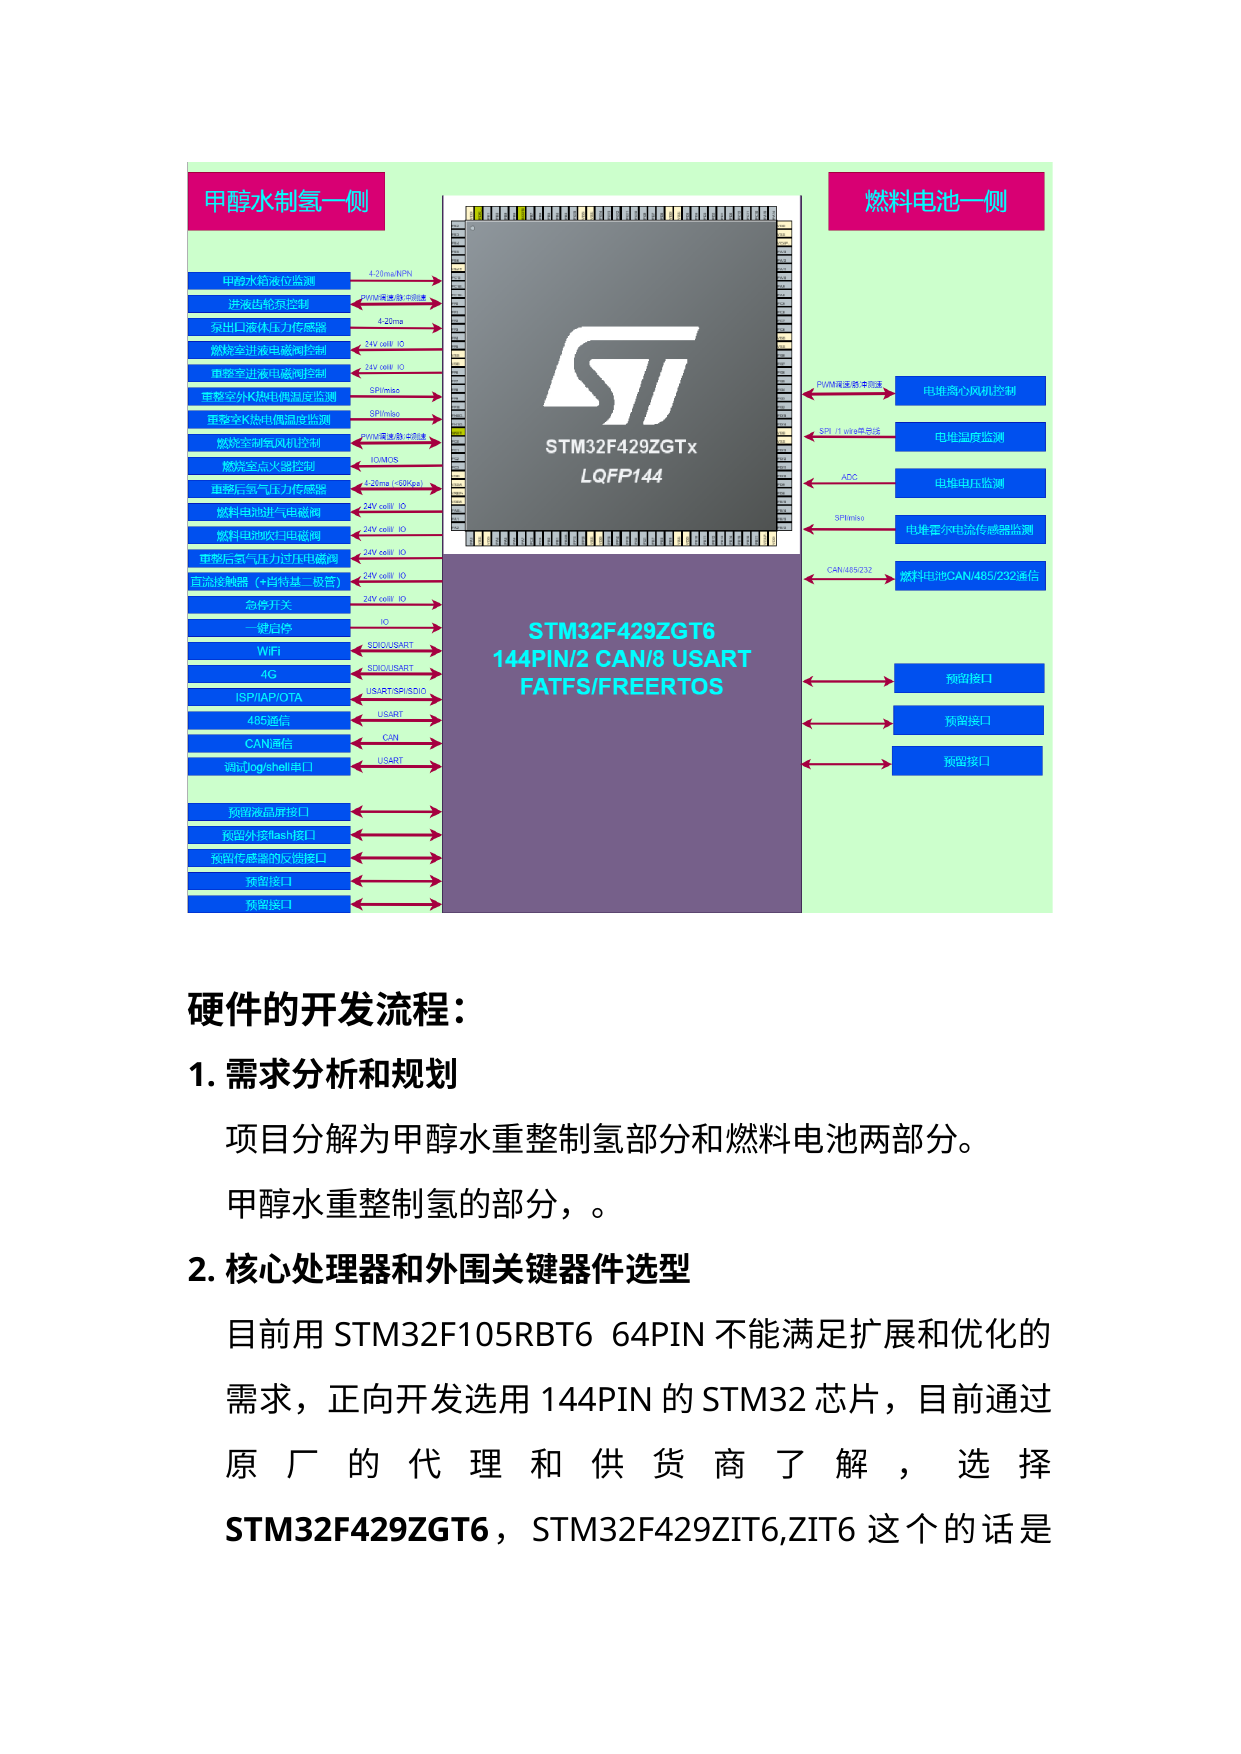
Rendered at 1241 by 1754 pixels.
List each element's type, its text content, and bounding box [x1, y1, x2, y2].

picture [187, 162, 1053, 913]
list 甲醇水重整制氢的部分，。 [225, 1169, 1053, 1234]
list 核心处理器和外围关键器件选型 [187, 1234, 1053, 1299]
list 项目分解为甲醇水重整制氢部分和燃料电池两部分。 [225, 1104, 1053, 1169]
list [225, 1299, 1053, 1559]
list 需求分析和规划 [187, 1039, 1053, 1104]
text 硬件的开发流程： [187, 974, 1053, 1039]
